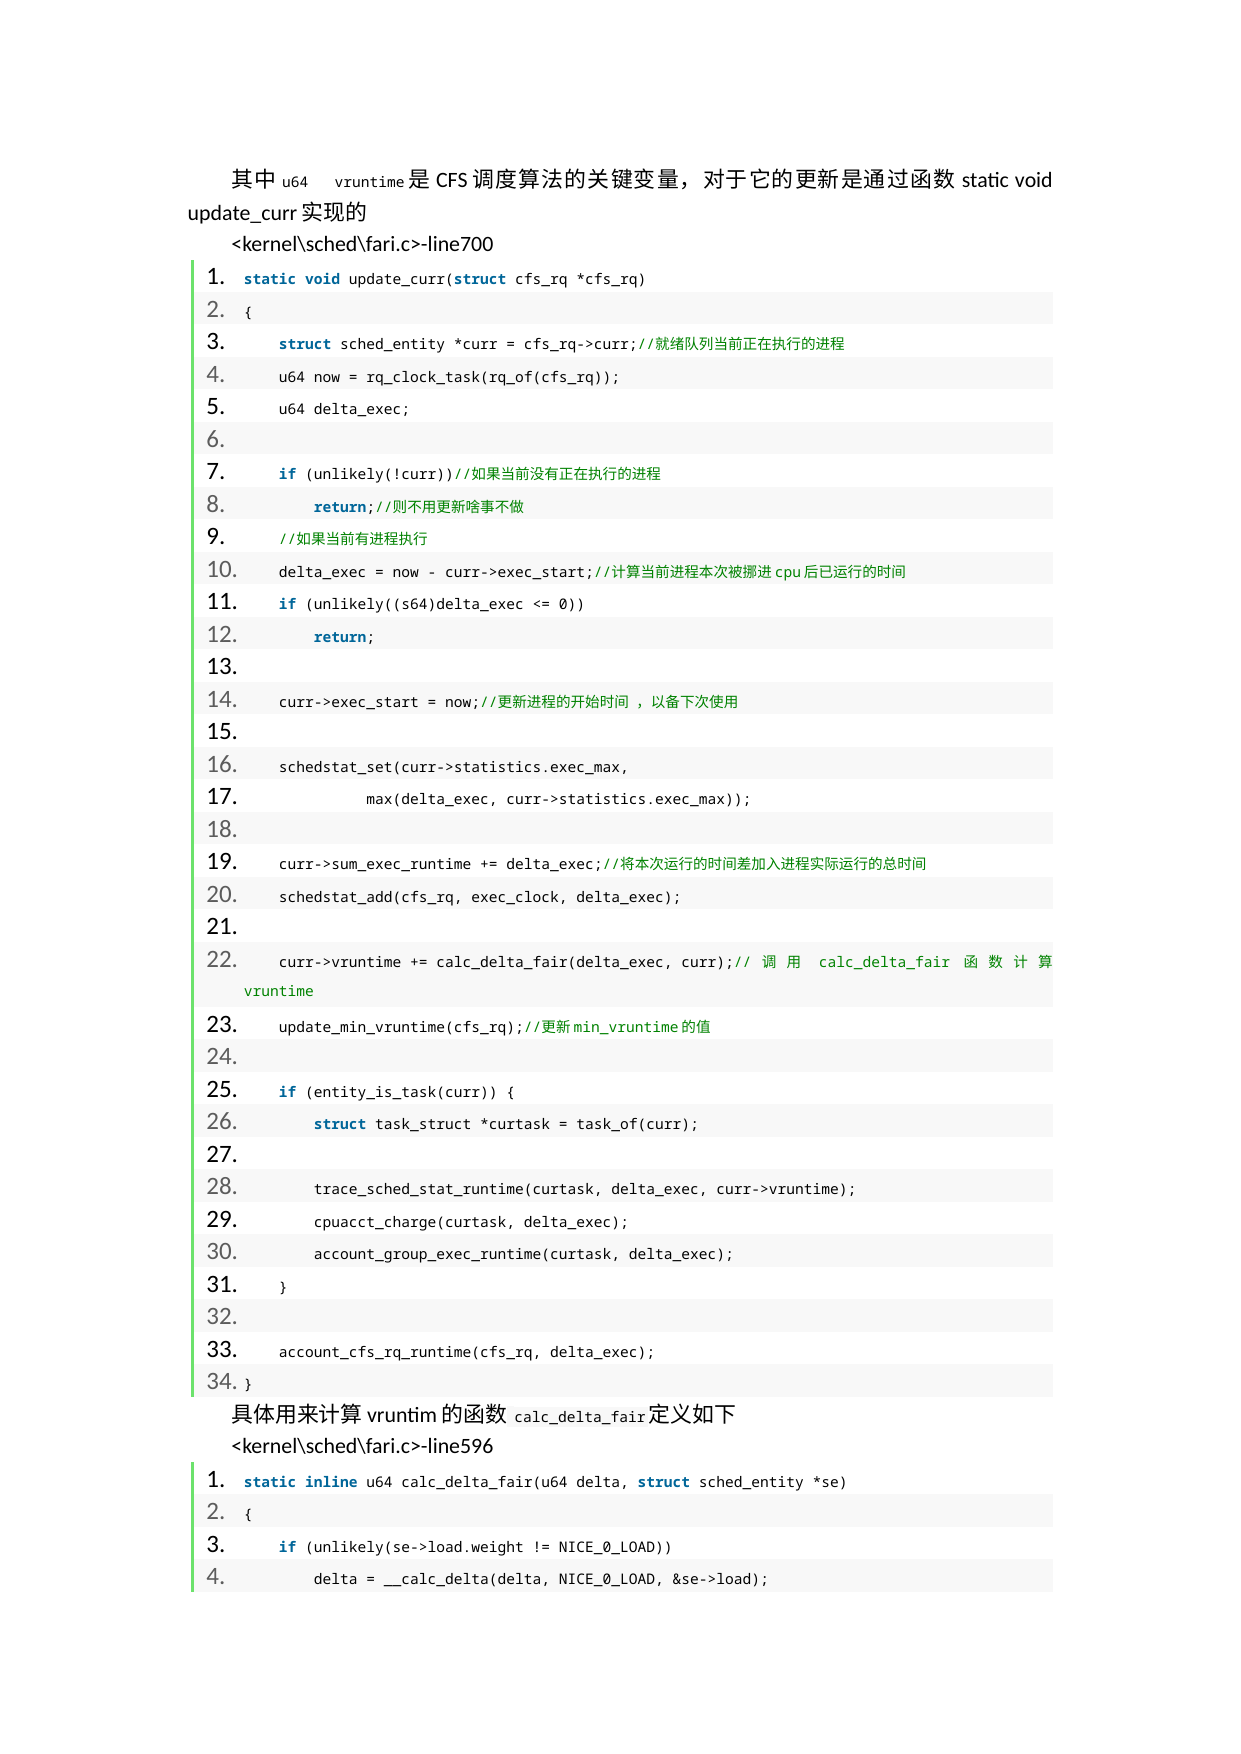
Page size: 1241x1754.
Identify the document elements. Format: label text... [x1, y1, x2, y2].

list <kernel\sched\fari.c>-line596 [187, 1429, 1053, 1462]
list curr->exec_start = now;//更新进程的开始时间 ，以备下次使用 [194, 682, 1053, 714]
list return; [194, 617, 1053, 649]
list update_min_vruntime(cfs_rq);//更新min_vruntime的值 [194, 1007, 1053, 1039]
list if (unlikely(se->load.weight != NICE_0_LOAD)) [194, 1527, 1053, 1559]
list u64 now = rq_clock_task(rq_of(cfs_rq)); [194, 357, 1053, 389]
list max(delta_exec, curr->statistics.exec_max)); [194, 779, 1053, 812]
list static inline u64 calc_delta_fair(u64 delta, struct sched_entity *se) [194, 1462, 1053, 1494]
list 具体用来计算vruntim的函数 calc_delta_fair定义如下 [187, 1397, 1053, 1429]
list if (unlikely((s64)delta_exec <= 0)) [194, 584, 1053, 617]
list account_cfs_rq_runtime(cfs_rq, delta_exec); [194, 1332, 1053, 1364]
list account_group_exec_runtime(curtask, delta_exec); [194, 1234, 1053, 1267]
list //如果当前有进程执行 [194, 519, 1053, 552]
list static void update_curr(struct cfs_rq *cfs_rq) [191, 259, 1053, 292]
list schedstat_set(curr->statistics.exec_max, [194, 747, 1053, 779]
list curr->vruntime += calc_delta_fair(delta_exec, curr);//调用 calc_delta_fair函数计算vruntime [194, 942, 1053, 1007]
list delta_exec = now - curr->exec_start;//计算当前进程本次被挪进cpu后已运行的时间 [194, 552, 1053, 584]
list u64 delta_exec; [194, 389, 1053, 422]
list <kernel\sched\fari.c>-line700 [187, 227, 1053, 259]
list delta = __calc_delta(delta, NICE_0_LOAD, &se->load); [194, 1559, 1053, 1592]
list } [194, 1267, 1053, 1299]
list 其中u64 vruntime是CFS调度算法的关键变量，对于它的更新是通过函数static void update_curr实现的 [187, 162, 1053, 227]
list { [194, 292, 1053, 324]
list struct sched_entity *curr = cfs_rq->curr;//就绪队列当前正在执行的进程 [194, 324, 1053, 357]
list curr->sum_exec_runtime += delta_exec;//将本次运行的时间差加入进程实际运行的总时间 [194, 844, 1053, 877]
list } [194, 1364, 1053, 1397]
list if (unlikely(!curr))//如果当前没有正在执行的进程 [194, 454, 1053, 487]
list if (entity_is_task(curr)) { [194, 1072, 1053, 1104]
list { [194, 1494, 1053, 1527]
list trace_sched_stat_runtime(curtask, delta_exec, curr->vruntime); [194, 1169, 1053, 1202]
list schedstat_add(cfs_rq, exec_clock, delta_exec); [194, 877, 1053, 909]
list cpuacct_charge(curtask, delta_exec); [194, 1202, 1053, 1234]
list struct task_struct *curtask = task_of(curr); [194, 1104, 1053, 1137]
list return;//则不用更新啥事不做 [194, 487, 1053, 519]
